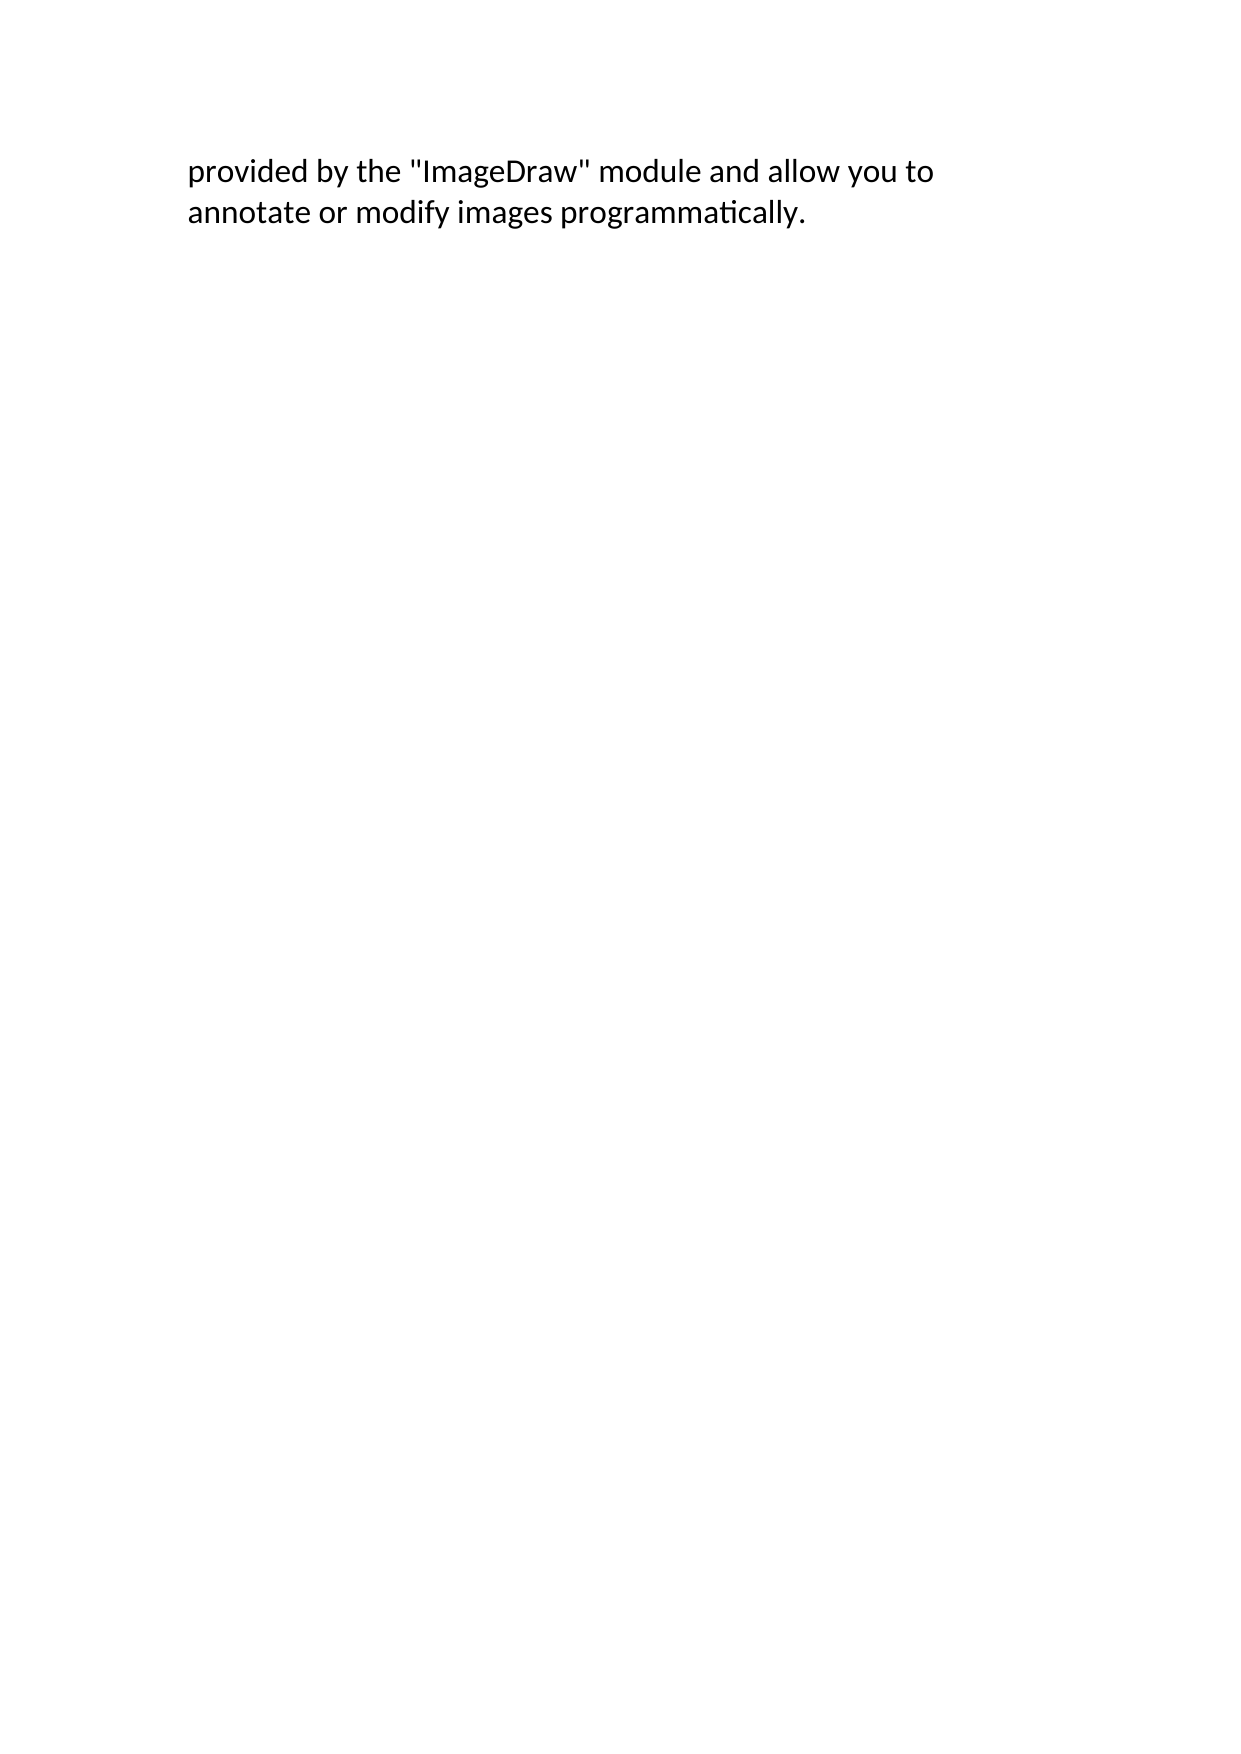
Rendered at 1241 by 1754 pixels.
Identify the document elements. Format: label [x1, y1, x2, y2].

list [187, 150, 1053, 231]
